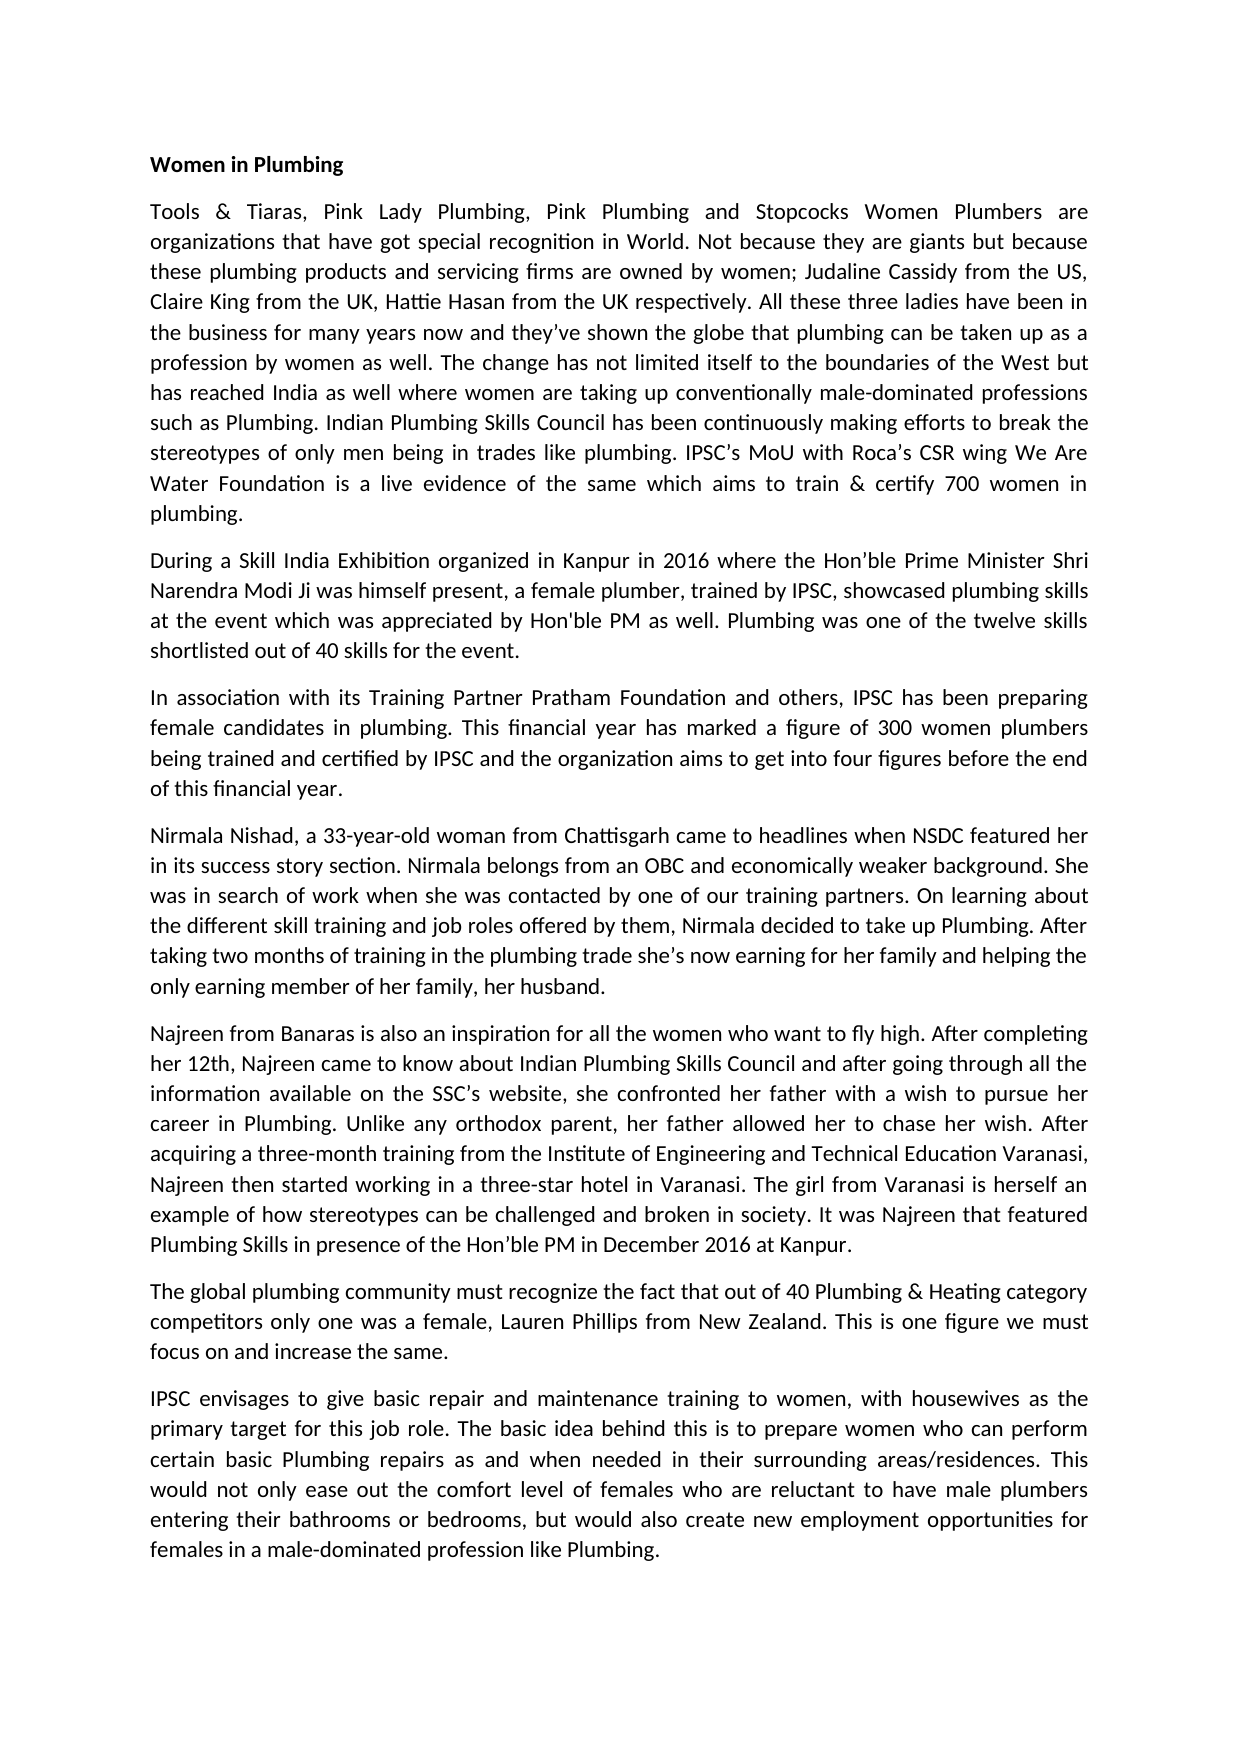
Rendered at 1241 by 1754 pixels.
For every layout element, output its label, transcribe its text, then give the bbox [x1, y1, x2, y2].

text During a Skill India Exhibition organized in Kanpur in 2016 where the Hon’ble Prime Minister Shri Narendra Modi Ji was himself present, a female plumber, trained by IPSC, showcased plumbing skills at the event which was appreciated by Hon'ble PM as well. Plumbing was one of the twelve skills shortlisted out of 40 skills for the event. [150, 546, 1090, 664]
text Najreen from Banaras is also an inspiration for all the women who want to fly high. After completing her 12th, Najreen came to know about Indian Plumbing Skills Council and after going through all the information available on the SSC’s website, she confronted her father with a wish to pursue her career in Plumbing. Unlike any orthodox parent, her father allowed her to chase her wish. After acquiring a three-month training from the Institute of Engineering and Technical Education Varanasi, Najreen then started working in a three-star hotel in Varanasi. The girl from Varanasi is herself an example of how stereotypes can be challenged and broken in society. It was Najreen that featured Plumbing Skills in presence of the Hon’ble PM in December 2016 at Kanpur. [150, 1019, 1090, 1258]
text Tools & Tiaras, Pink Lady Plumbing, Pink Plumbing and Stopcocks Women Plumbers are organizations that have got special recognition in World. Not because they are giants but because these plumbing products and servicing firms are owned by women; Judaline Cassidy from the US, Claire King from the UK, Hattie Hasan from the UK respectively. All these three ladies have been in the business for many years now and they’ve shown the globe that plumbing can be taken up as a profession by women as well. The change has not limited itself to the boundaries of the West but has reached India as well where women are taking up conventionally male-dominated professions such as Plumbing. Indian Plumbing Skills Council has been continuously making efforts to break the stereotypes of only men being in trades like plumbing. IPSC’s MoU with Roca’s CSR wing We Are Water Foundation is a live evidence of the same which aims to train & certify 700 women in plumbing. [150, 197, 1090, 527]
text Nirmala Nishad, a 33-year-old woman from Chattisgarh came to headlines when NSDC featured her in its success story section. Nirmala belongs from an OBC and economically weaker background. She was in search of work when she was contacted by one of our training partners. On learning about the different skill training and job roles offered by them, Nirmala decided to take up Plumbing. After taking two months of training in the plumbing trade she’s now earning for her family and helping the only earning member of her family, her husband. [150, 821, 1090, 1000]
text In association with its Training Partner Pratham Foundation and others, IPSC has been preparing female candidates in plumbing. This financial year has marked a figure of 300 women plumbers being trained and certified by IPSC and the organization aims to get into four figures before the end of this financial year. [150, 683, 1090, 802]
text IPSC envisages to give basic repair and maintenance training to women, with housewives as the primary target for this job role. The basic idea behind this is to prepare women who can perform certain basic Plumbing repairs as and when needed in their surrounding areas/residences. This would not only ease out the comfort level of females who are reluctant to have male plumbers entering their bathrooms or bedrooms, but would also create new employment opportunities for females in a male-dominated profession like Plumbing. [150, 1384, 1090, 1563]
text Women in Plumbing [150, 150, 1090, 178]
text The global plumbing community must recognize the fact that out of 40 Plumbing & Heating category competitors only one was a female, Lauren Phillips from New Zealand. This is one figure we must focus on and increase the same. [150, 1277, 1090, 1366]
